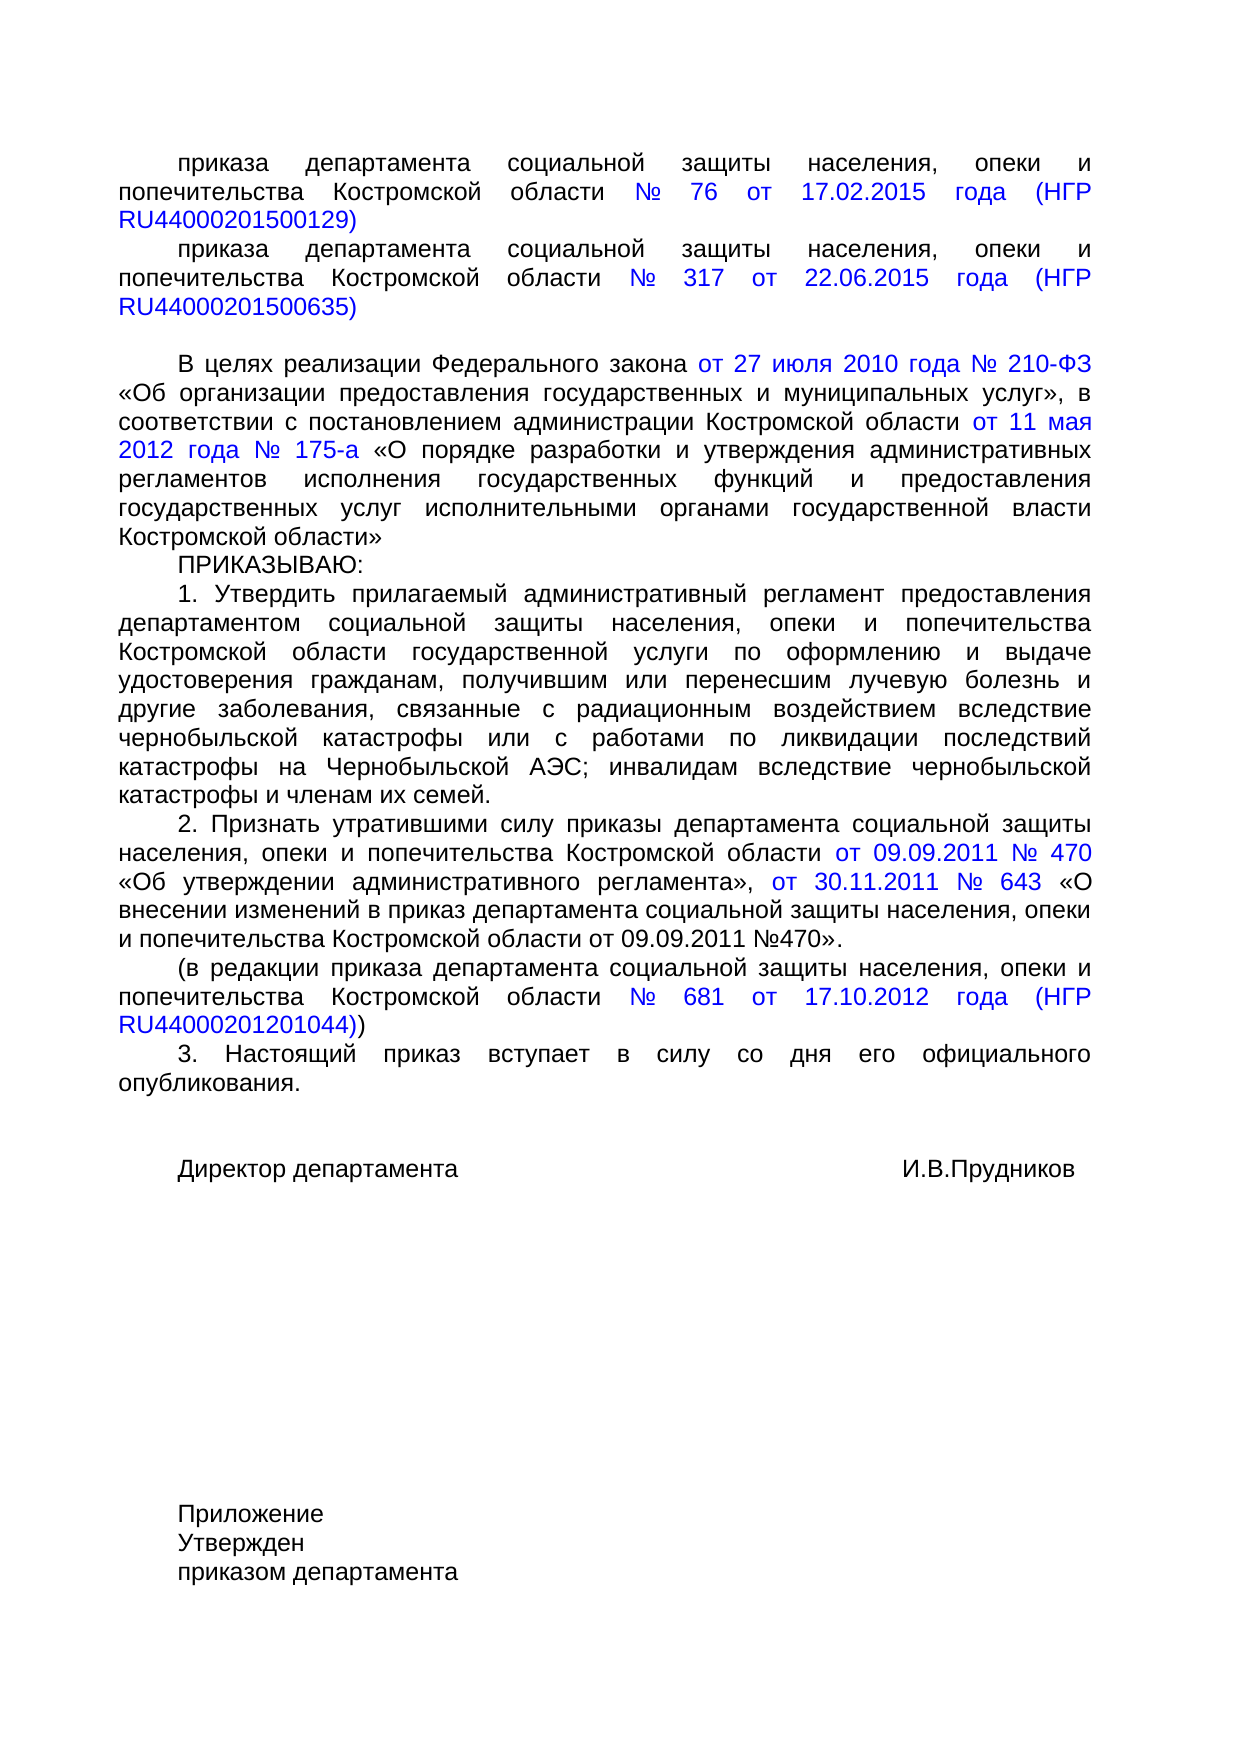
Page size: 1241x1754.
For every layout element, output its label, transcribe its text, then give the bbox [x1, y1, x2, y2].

text Директор департамента И.В.Прудников [118, 1154, 1092, 1183]
text приказом департамента [118, 1556, 1092, 1585]
text приказа департамента социальной защиты населения, опеки и попечительства Костромской области № 317 от 22.06.2015 года (НГР RU44000201500635) [118, 234, 1092, 320]
text (в редакции приказа департамента социальной защиты населения, опеки и попечительства Костромской области № 681 от 17.10.2012 года (НГР RU44000201201044)) [118, 953, 1092, 1039]
text Приложение [118, 1499, 1092, 1528]
text 3. Настоящий приказ вступает в силу со дня его официального опубликования. [118, 1039, 1092, 1096]
text Утвержден [118, 1528, 1092, 1556]
text 2. Признать утратившими силу приказы департамента социальной защиты населения, опеки и попечительства Костромской области от 09.09.2011 № 470 «Об утверждении административного регламента», от 30.11.2011 № 643 «О внесении изменений в приказ департамента социальной защиты населения, опеки и попечительства Костромской области от 09.09.2011 №470». [118, 809, 1092, 953]
text В целях реализации Федерального закона от 27 июля 2010 года № 210-ФЗ «Об организации предоставления государственных и муниципальных услуг», в соответствии с постановлением администрации Костромской области от 11 мая 2012 года № 175-а «О порядке разработки и утверждения административных регламентов исполнения государственных функций и предоставления государственных услуг исполнительными органами государственной власти Костромской области» [118, 349, 1092, 550]
text приказа департамента социальной защиты населения, опеки и попечительства Костромской области № 76 от 17.02.2015 года (НГР RU44000201500129) [118, 148, 1092, 234]
text 1. Утвердить прилагаемый административный регламент предоставления департаментом социальной защиты населения, опеки и попечительства Костромской области государственной услуги по оформлению и выдаче удостоверения гражданам, получившим или перенесшим лучевую болезнь и другие заболевания, связанные с радиационным воздействием вследствие чернобыльской катастрофы или с работами по ликвидации последствий катастрофы на Чернобыльской АЭС; инвалидам вследствие чернобыльской катастрофы и членам их семей. [118, 579, 1092, 809]
text ПРИКАЗЫВАЮ: [118, 550, 1092, 579]
